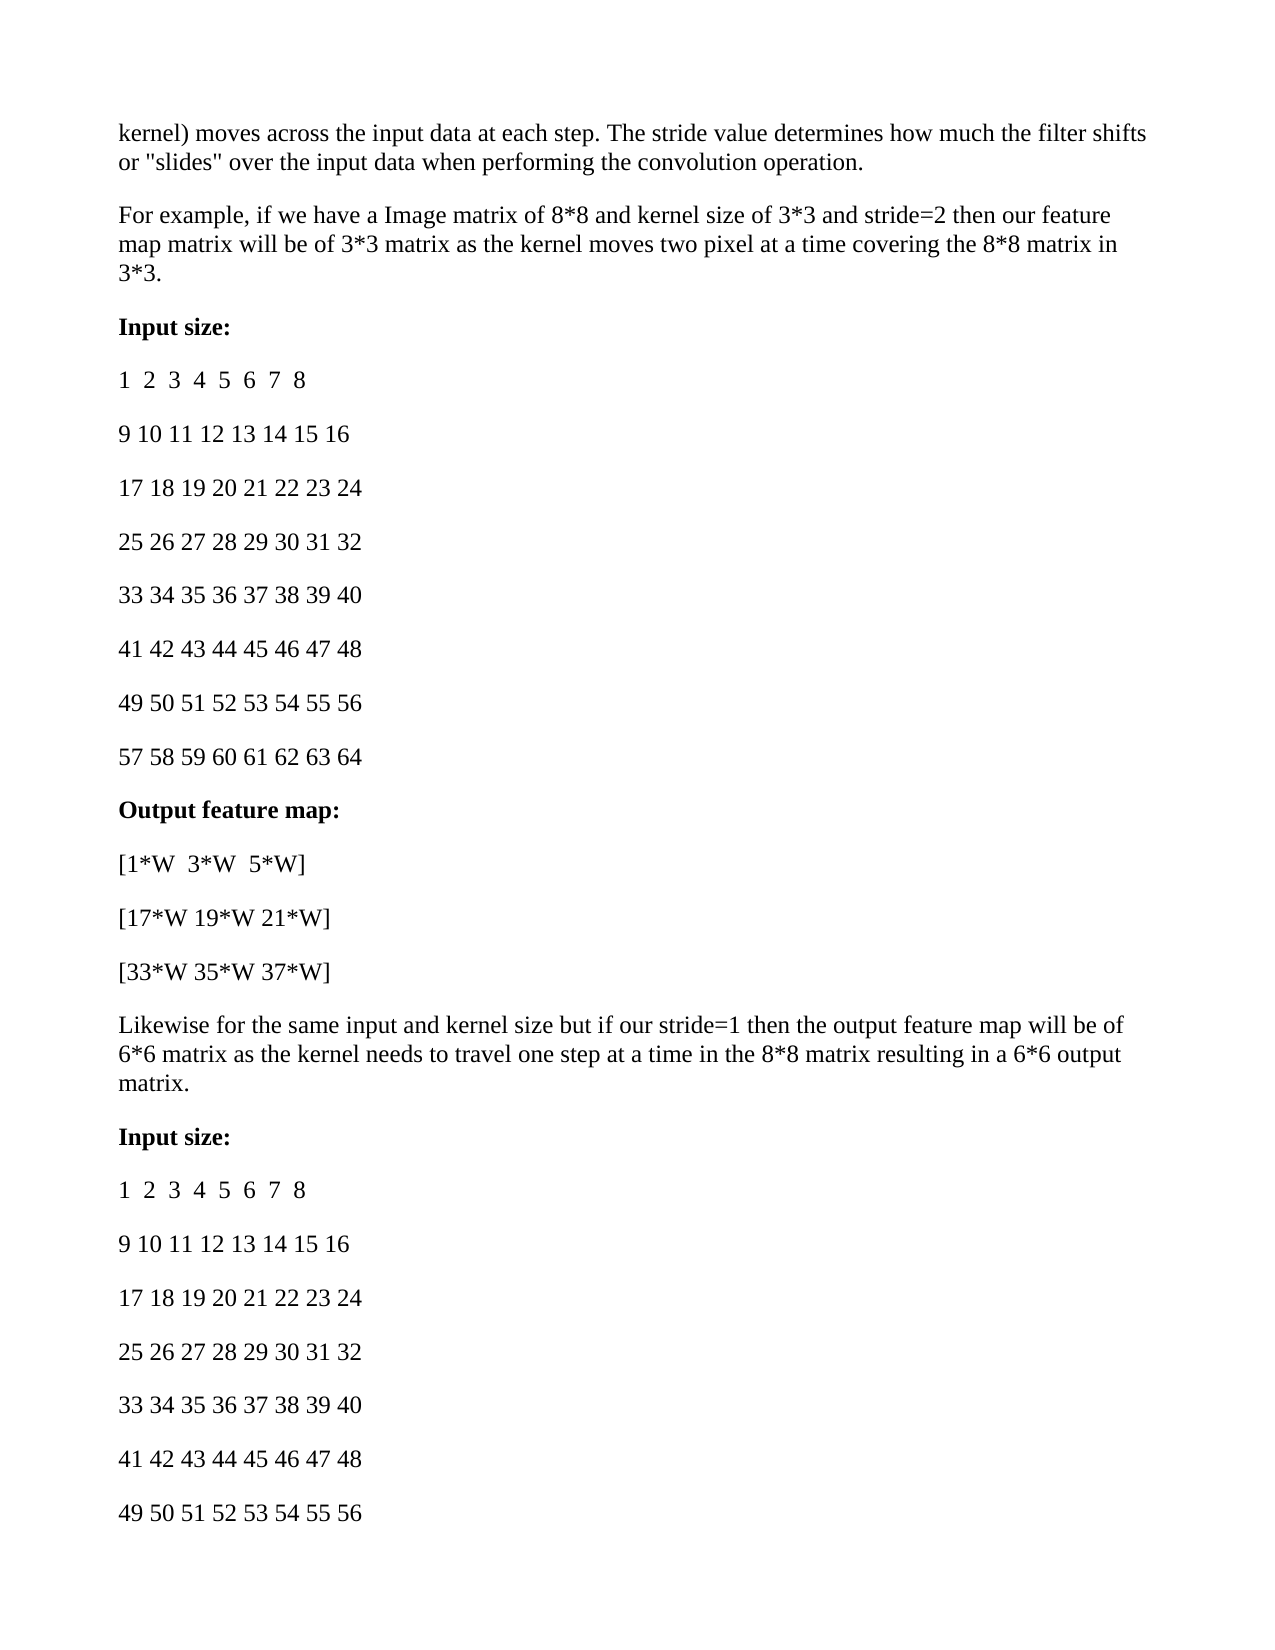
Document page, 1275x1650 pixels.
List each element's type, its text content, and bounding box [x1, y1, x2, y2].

text 9 10 11 12 13 14 15 16 [118, 1229, 1157, 1258]
text 57 58 59 60 61 62 63 64 [118, 742, 1157, 771]
text Likewise for the same input and kernel size but if our stride=1 then the output feature map will be of 6*6 matrix as the kernel needs to travel one step at a time in the 8*8 matrix resulting in a 6*6 output matrix. [118, 1011, 1157, 1097]
text 25 26 27 28 29 30 31 32 [118, 1337, 1157, 1366]
text 49 50 51 52 53 54 55 56 [118, 688, 1157, 717]
text 1 2 3 4 5 6 7 8 [118, 366, 1157, 394]
text [33*W 35*W 37*W] [118, 957, 1157, 986]
text Output feature map: [118, 796, 1157, 824]
text For example, if we have a Image matrix of 8*8 and kernel size of 3*3 and stride=2 then our feature map matrix will be of 3*3 matrix as the kernel moves two pixel at a time covering the 8*8 matrix in 3*3. [118, 201, 1157, 287]
text 33 34 35 36 37 38 39 40 [118, 1391, 1157, 1419]
text 1 2 3 4 5 6 7 8 [118, 1176, 1157, 1204]
text Input size: [118, 312, 1157, 341]
text 49 50 51 52 53 54 55 56 [118, 1498, 1157, 1527]
text 41 42 43 44 45 46 47 48 [118, 1444, 1157, 1473]
text 41 42 43 44 45 46 47 48 [118, 634, 1157, 663]
text [17*W 19*W 21*W] [118, 903, 1157, 932]
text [118, 118, 1157, 176]
text 25 26 27 28 29 30 31 32 [118, 527, 1157, 556]
text 17 18 19 20 21 22 23 24 [118, 473, 1157, 502]
text 9 10 11 12 13 14 15 16 [118, 419, 1157, 448]
text 17 18 19 20 21 22 23 24 [118, 1283, 1157, 1312]
text Input size: [118, 1122, 1157, 1151]
text 33 34 35 36 37 38 39 40 [118, 581, 1157, 609]
text [1*W 3*W 5*W] [118, 849, 1157, 878]
